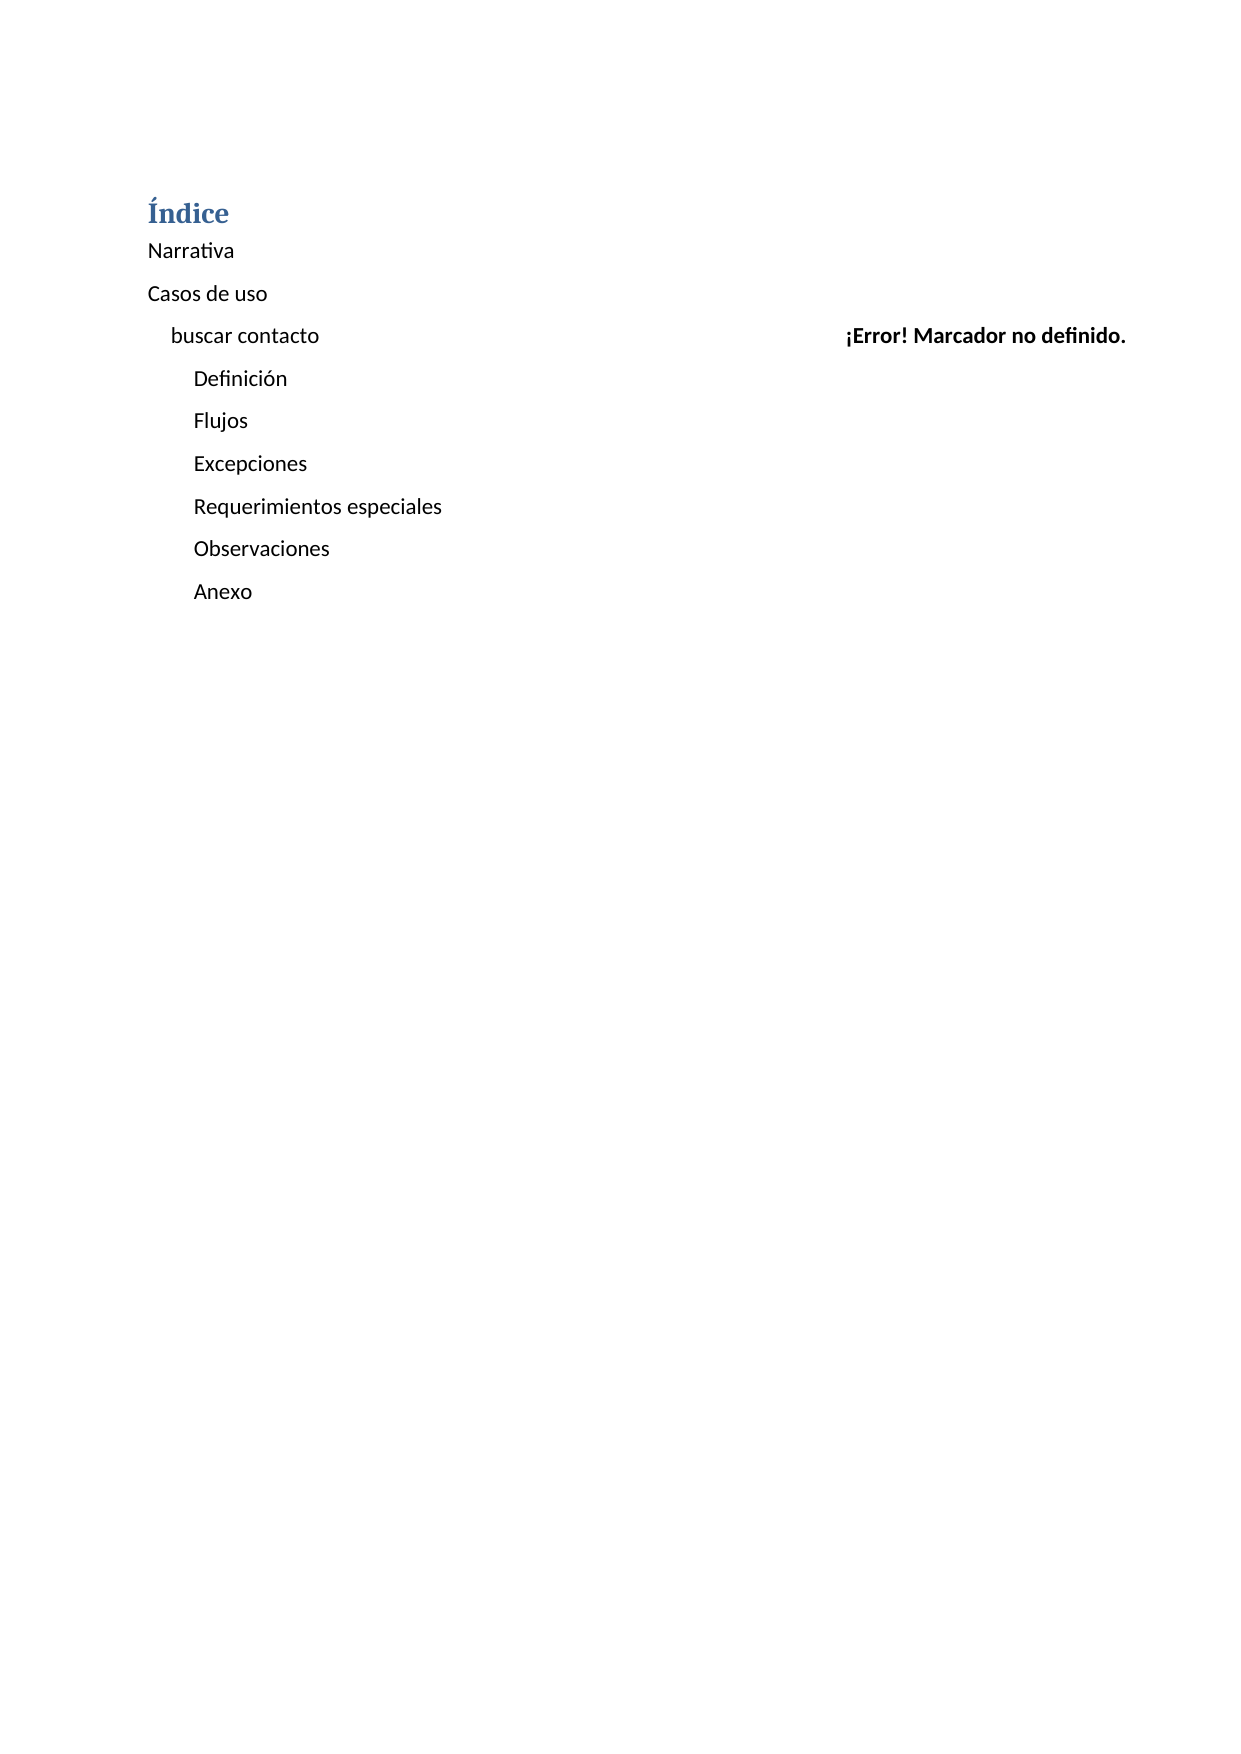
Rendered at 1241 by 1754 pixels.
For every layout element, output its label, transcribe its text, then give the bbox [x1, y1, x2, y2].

text Índice [148, 198, 1092, 231]
